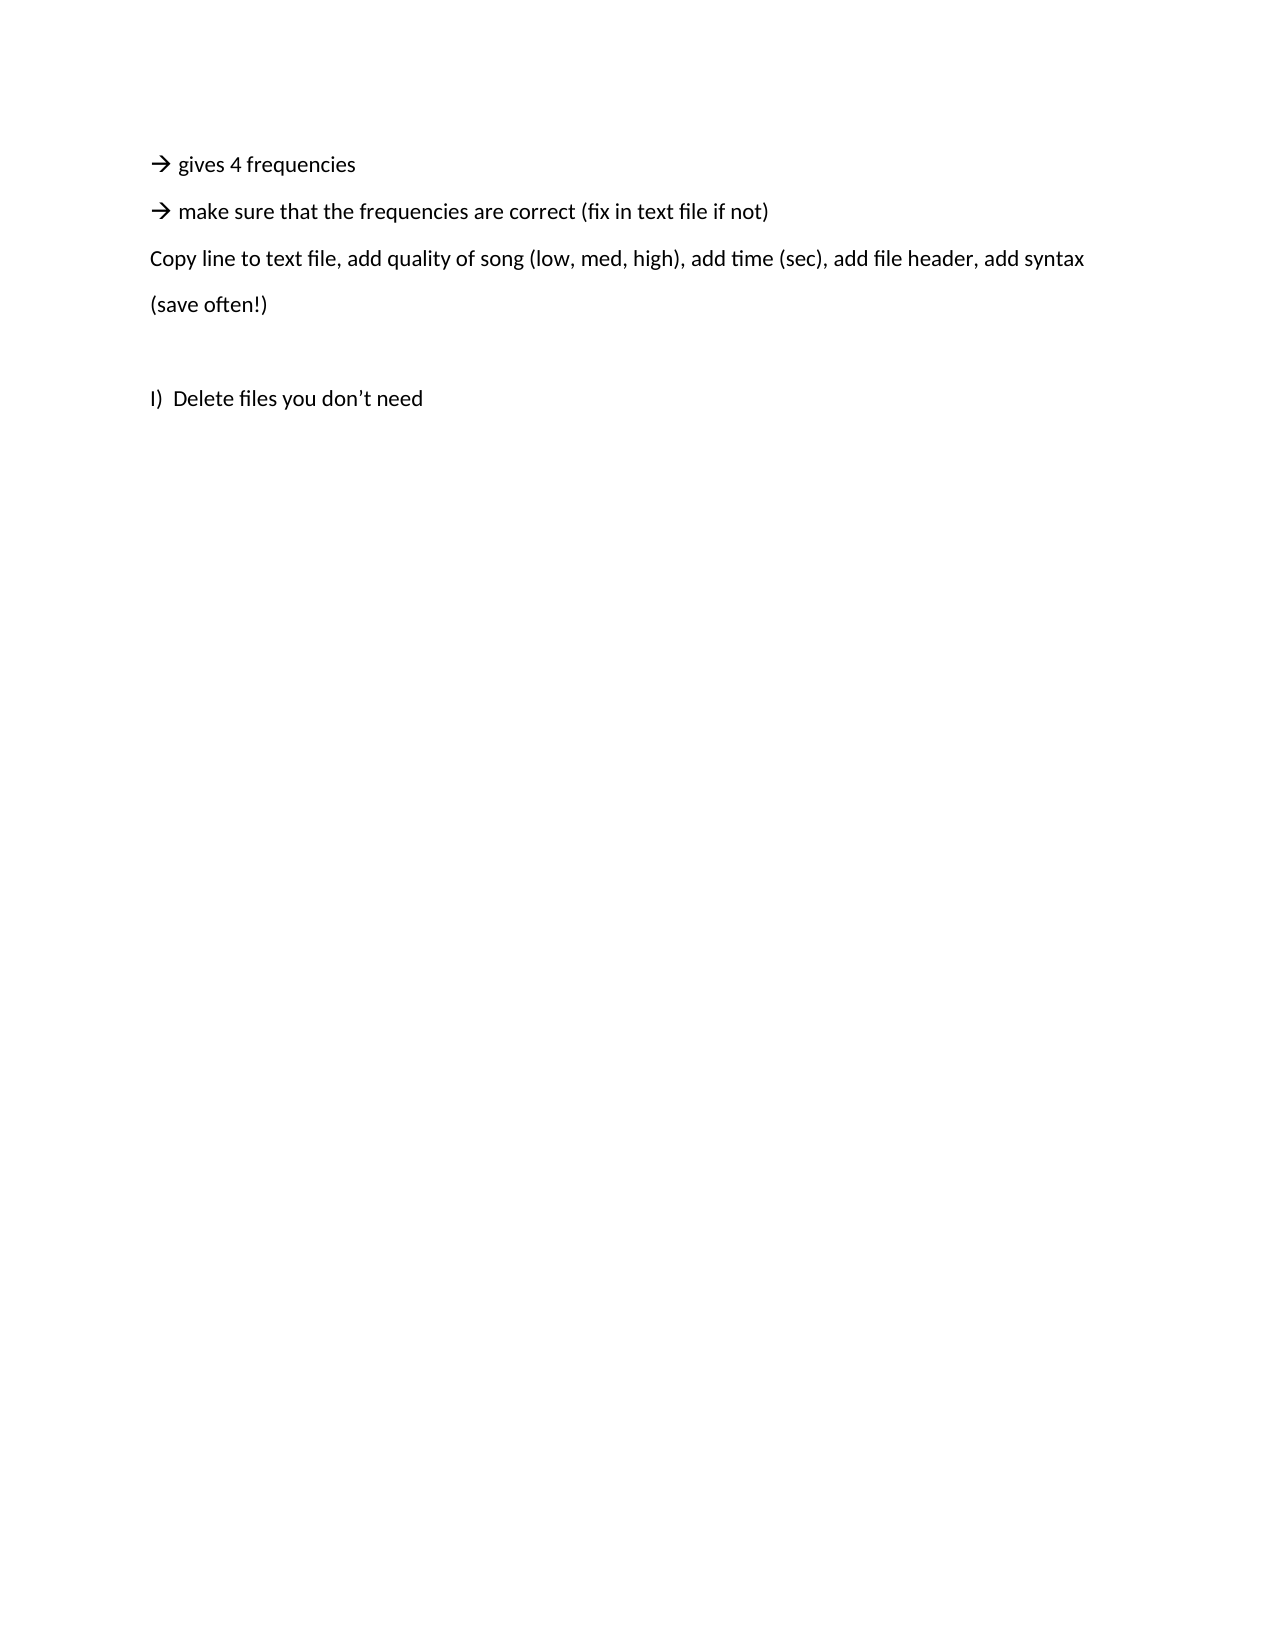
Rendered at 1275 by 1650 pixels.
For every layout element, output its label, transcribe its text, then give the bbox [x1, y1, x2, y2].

text make sure that the frequencies are correct (fix in text file if not) [150, 197, 1125, 225]
text Copy line to text file, add quality of song (low, med, high), add time (sec), add file header, add syntax [150, 244, 1125, 272]
text gives 4 frequencies [150, 150, 1125, 178]
text I) Delete files you don’t need [150, 384, 1125, 443]
text (save often!) [150, 291, 1125, 319]
